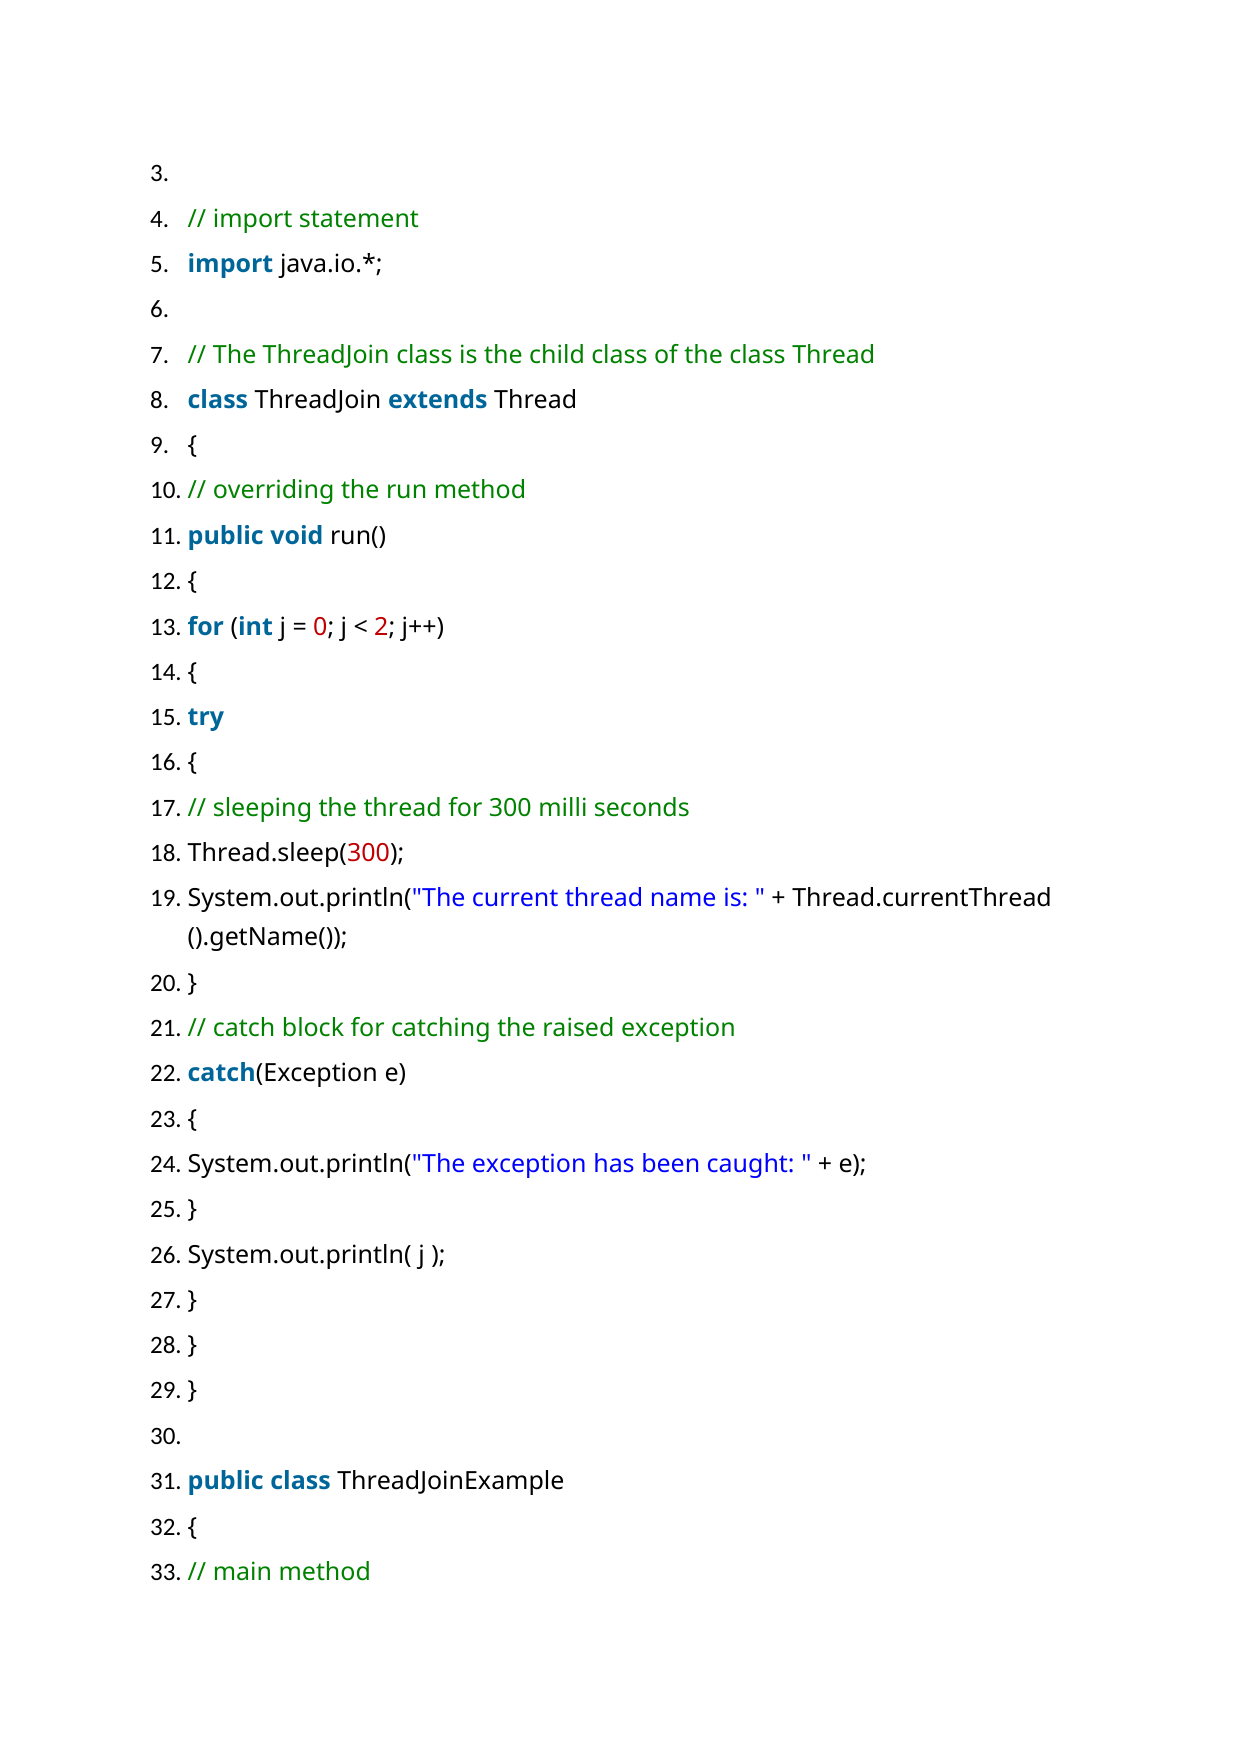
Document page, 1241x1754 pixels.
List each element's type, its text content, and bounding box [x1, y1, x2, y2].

list } [150, 959, 1053, 998]
list public void run() [150, 512, 1053, 552]
list } [150, 1322, 1053, 1361]
list Thread.sleep(300); [150, 830, 1053, 869]
list } [150, 1277, 1053, 1316]
list // The ThreadJoin class is the child class of the class Thread [150, 331, 1053, 370]
list // main method [150, 1548, 1053, 1587]
list // import statement [150, 195, 1053, 234]
list catch(Exception e) [150, 1050, 1053, 1089]
list import java.io.*; [150, 241, 1053, 280]
list for (int j = 0; j < 2; j++) [150, 603, 1053, 642]
list { [150, 1503, 1053, 1542]
list public class ThreadJoinExample [150, 1458, 1053, 1497]
list class ThreadJoin extends Thread [150, 377, 1053, 416]
list // catch block for catching the raised exception [150, 1005, 1053, 1044]
list // overriding the run method [150, 467, 1053, 506]
list { [150, 1095, 1053, 1134]
list } [150, 1186, 1053, 1225]
list { [150, 558, 1053, 597]
list System.out.println( j ); [150, 1231, 1053, 1270]
list } [150, 1367, 1053, 1406]
list System.out.println("The exception has been caught: " + e); [150, 1141, 1053, 1180]
list { [150, 422, 1053, 461]
list // sleeping the thread for 300 milli seconds [150, 784, 1053, 823]
list System.out.println("The current thread name is: " + Thread.currentThread().getName()); [150, 875, 1053, 953]
list { [150, 739, 1053, 778]
list { [150, 648, 1053, 687]
list try [150, 694, 1053, 733]
